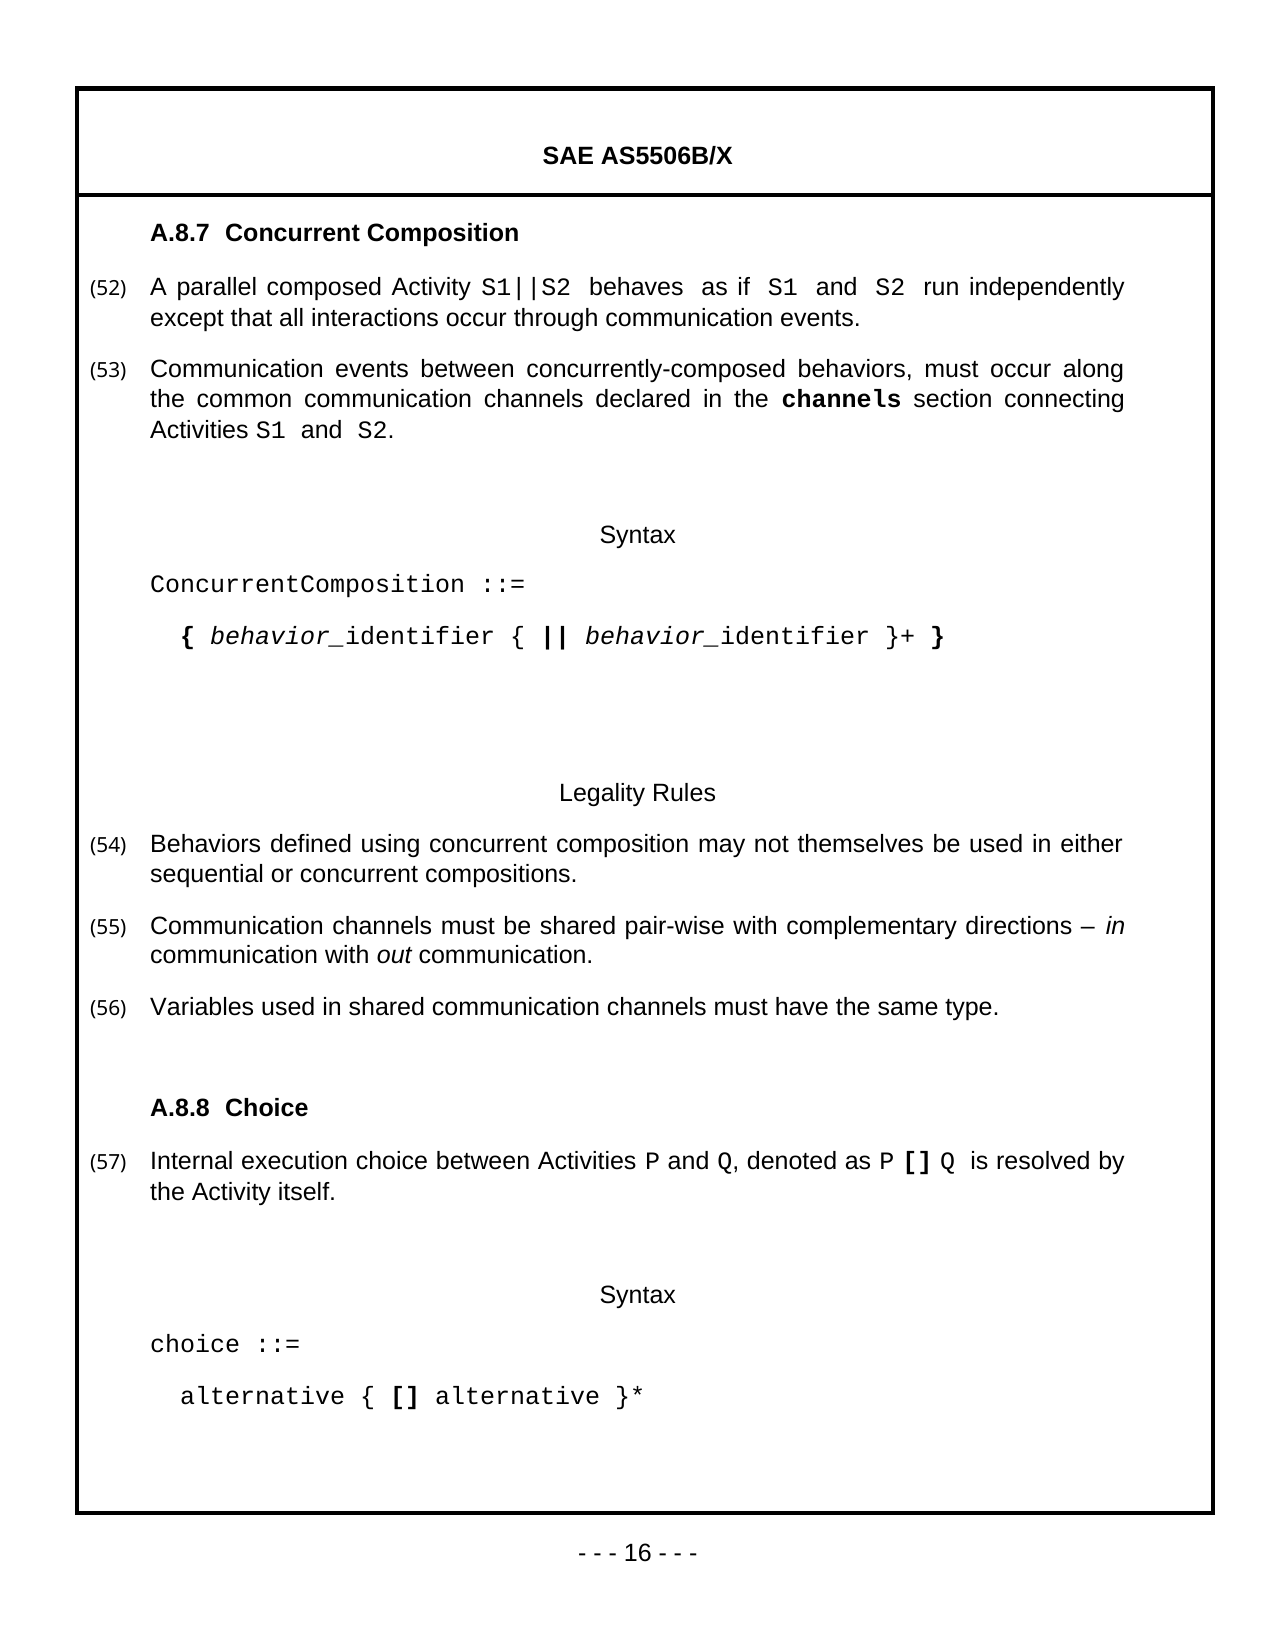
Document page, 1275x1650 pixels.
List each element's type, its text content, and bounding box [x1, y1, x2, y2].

list alternative { [] alternative }* [150, 1383, 1125, 1412]
list Concurrent Composition [150, 222, 1125, 247]
list ConcurrentComposition ::= [150, 572, 1125, 600]
list Communication events between concurrently-composed behaviors, must occur along the common communication channels declared in the channels section connecting Activities S1 and S2. [90, 354, 1125, 446]
list choice ::= [150, 1332, 1125, 1360]
list Legality Rules [150, 778, 1125, 807]
list Variables used in shared communication channels must have the same type. [90, 992, 1125, 1022]
list A parallel composed Activity S1||S2 behaves as if S1 and S2 run independently except that all interactions occur through communication events. [90, 272, 1125, 331]
list Syntax [150, 1280, 1125, 1309]
list { behavior_identifier { || behavior_identifier }+ } [150, 623, 1125, 652]
list Communication channels must be shared pair-wise with complementary directions – in communication with out communication. [90, 911, 1125, 969]
list Behaviors defined using concurrent composition may not themselves be used in either sequential or concurrent compositions. [90, 829, 1125, 888]
list Internal execution choice between Activities P and Q, denoted as P [] Q is resolved by the Activity itself. [90, 1146, 1125, 1206]
list Choice [150, 1096, 1125, 1121]
list Syntax [150, 520, 1125, 549]
